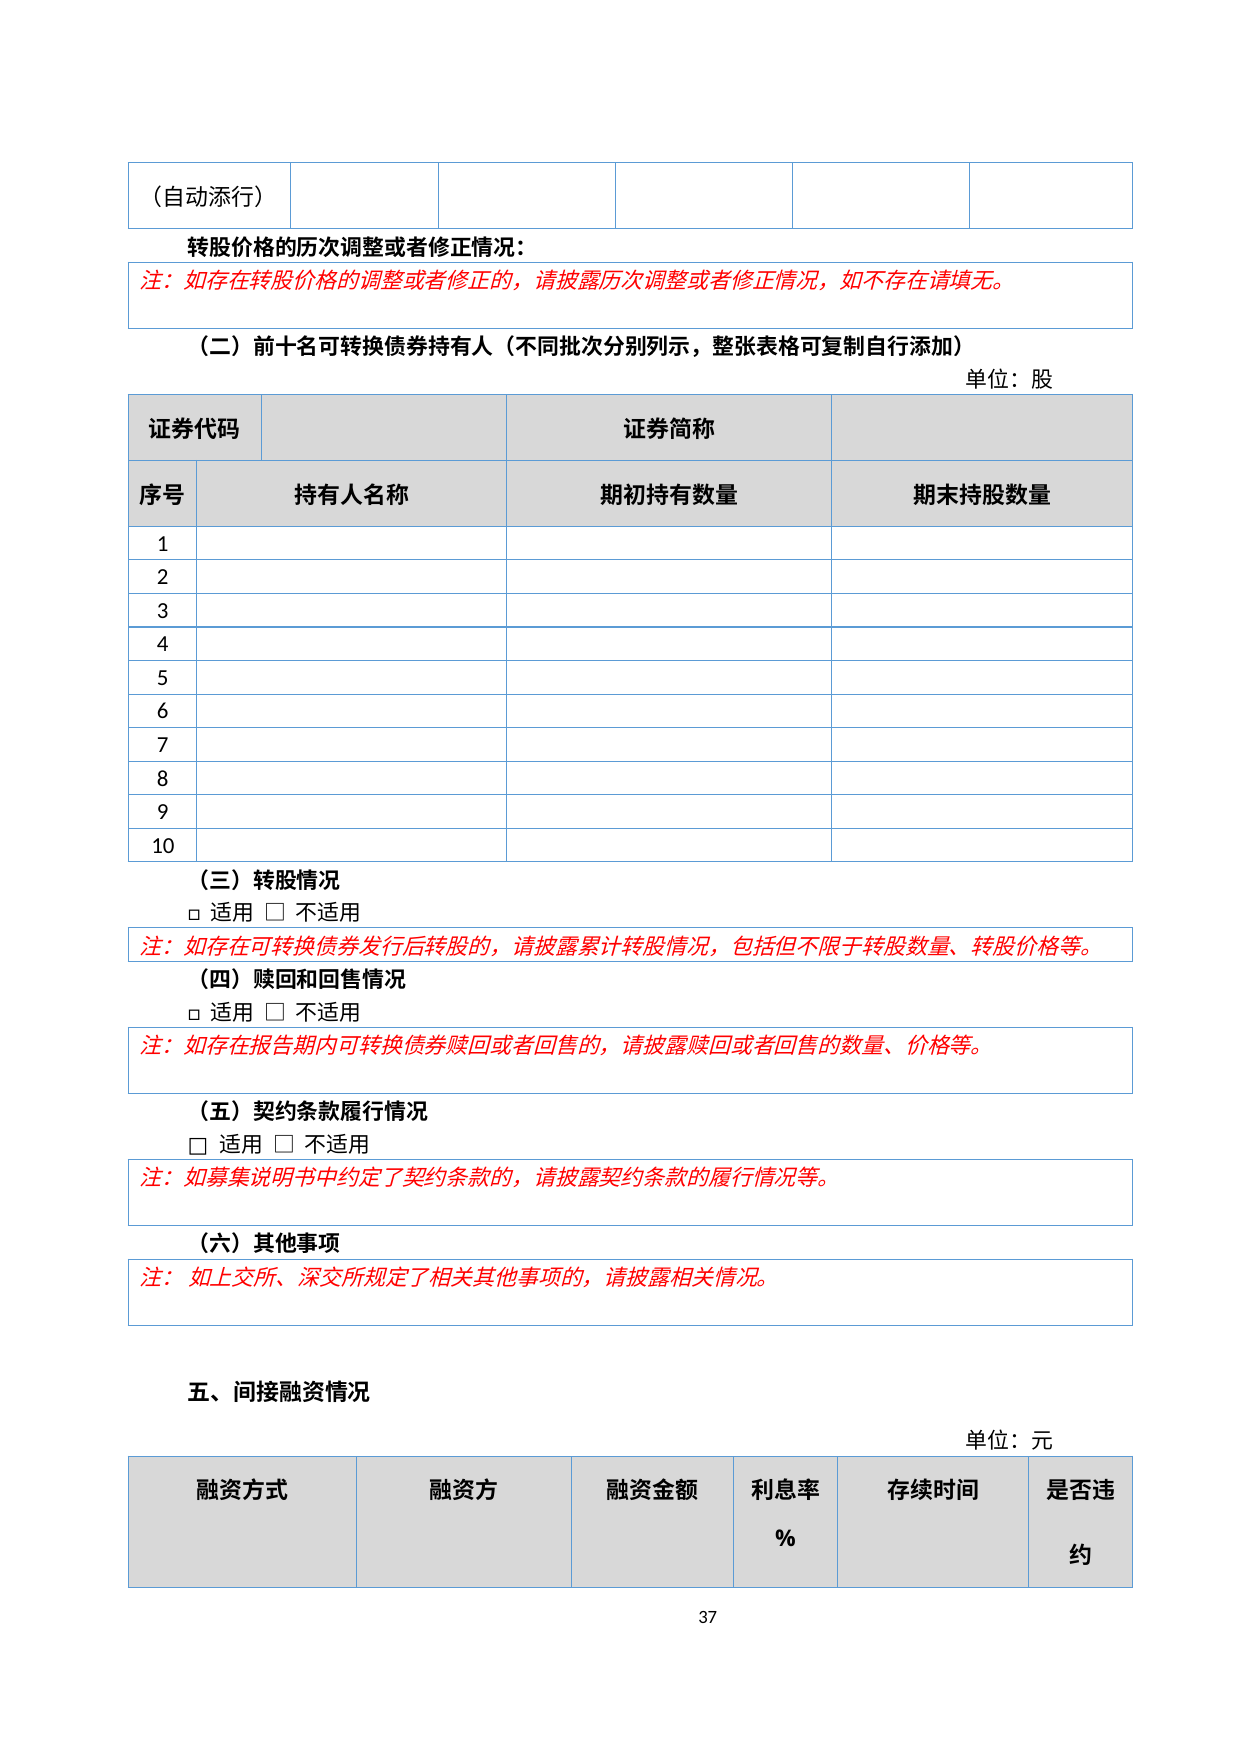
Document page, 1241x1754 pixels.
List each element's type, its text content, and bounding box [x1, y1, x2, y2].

text （五）契约条款履行情况 [187, 1094, 1053, 1126]
table_header 利息率% [734, 1457, 837, 1587]
table_cell [197, 661, 506, 693]
table_header 融资金额 [572, 1457, 733, 1587]
table_cell [197, 829, 506, 861]
table_cell [507, 695, 831, 727]
table_cell [439, 163, 615, 228]
table_cell 6 [129, 695, 196, 727]
table_cell [197, 695, 506, 727]
text □ 适用 □ 不适用 [187, 994, 1053, 1027]
text （三）转股情况 [187, 862, 1053, 895]
table_header 证券简称 [507, 395, 831, 460]
table_cell [616, 163, 792, 228]
table_cell [507, 661, 831, 693]
table_cell [970, 163, 1132, 228]
text （六）其他事项 [187, 1226, 1053, 1258]
table_cell [507, 829, 831, 861]
table_cell 5 [129, 661, 196, 693]
table_cell [197, 728, 506, 761]
table_cell [291, 163, 438, 228]
table_cell [507, 527, 831, 559]
table_header 融资方式 [129, 1457, 356, 1587]
table_cell [793, 163, 969, 228]
text 单位：元 [187, 1423, 1053, 1456]
text 单位：股 [187, 361, 1053, 394]
text □ 适用 □ 不适用 [187, 1126, 1009, 1159]
text 转股价格的历次调整或者修正情况： [187, 229, 1009, 262]
table_header 注：如募集说明书中约定了契约条款的，请披露契约条款的履行情况等。 [129, 1160, 1132, 1225]
table_header 注：如存在可转换债券发行后转股的，请披露累计转股情况，包括但不限于转股数量、转股价格等。 [129, 928, 1132, 961]
table_cell [197, 594, 506, 626]
table_header 注：如存在转股价格的调整或者修正的，请披露历次调整或者修正情况，如不存在请填无。 [129, 263, 1132, 328]
table_cell 序号 [129, 461, 196, 526]
table_cell [507, 762, 831, 794]
table_cell [832, 795, 1132, 828]
table_cell 4 [129, 628, 196, 660]
table_cell 1 [129, 527, 196, 559]
table_header 是否违约 [1029, 1457, 1132, 1587]
table_cell 期末持股数量 [832, 461, 1132, 526]
text （二）前十名可转换债券持有人（不同批次分别列示，整张表格可复制自行添加） [187, 329, 1053, 361]
table_cell [507, 795, 831, 828]
table_cell [832, 661, 1132, 693]
table_cell [197, 762, 506, 794]
table_cell [832, 695, 1132, 727]
table_cell [832, 829, 1132, 861]
table_cell [507, 728, 831, 761]
table_cell 10 [129, 829, 196, 861]
table_header 证券代码 [129, 395, 261, 460]
text □ 适用 □ 不适用 [187, 895, 1053, 927]
table_cell [832, 628, 1132, 660]
table_cell 2 [129, 560, 196, 593]
table_cell [507, 628, 831, 660]
table_cell [197, 628, 506, 660]
table_cell 持有人名称 [197, 461, 506, 526]
table_header 注：如存在报告期内可转换债券赎回或者回售的，请披露赎回或者回售的数量、价格等。 [129, 1028, 1132, 1093]
table_cell 7 [129, 728, 196, 761]
table_cell 期初持有数量 [507, 461, 831, 526]
table_cell [832, 728, 1132, 761]
text （四）赎回和回售情况 [187, 962, 1053, 994]
table_cell [832, 594, 1132, 626]
table_cell 3 [129, 594, 196, 626]
table_header [832, 395, 1132, 460]
table_header 存续时间 [838, 1457, 1028, 1587]
text 五、间接融资情况 [187, 1358, 1053, 1423]
table_cell [197, 560, 506, 593]
table_cell [197, 527, 506, 559]
table_cell 9 [129, 795, 196, 828]
table_cell （自动添行） [129, 163, 290, 228]
table_cell [832, 762, 1132, 794]
table_header 注： 如上交所、深交所规定了相关其他事项的，请披露相关情况。 [129, 1260, 1132, 1324]
table_header [262, 395, 506, 460]
table_cell [832, 560, 1132, 593]
table_cell [507, 560, 831, 593]
table_header 融资方 [357, 1457, 571, 1587]
table_cell [507, 594, 831, 626]
table_cell 8 [129, 762, 196, 794]
table_cell [197, 795, 506, 828]
table_cell [832, 527, 1132, 559]
